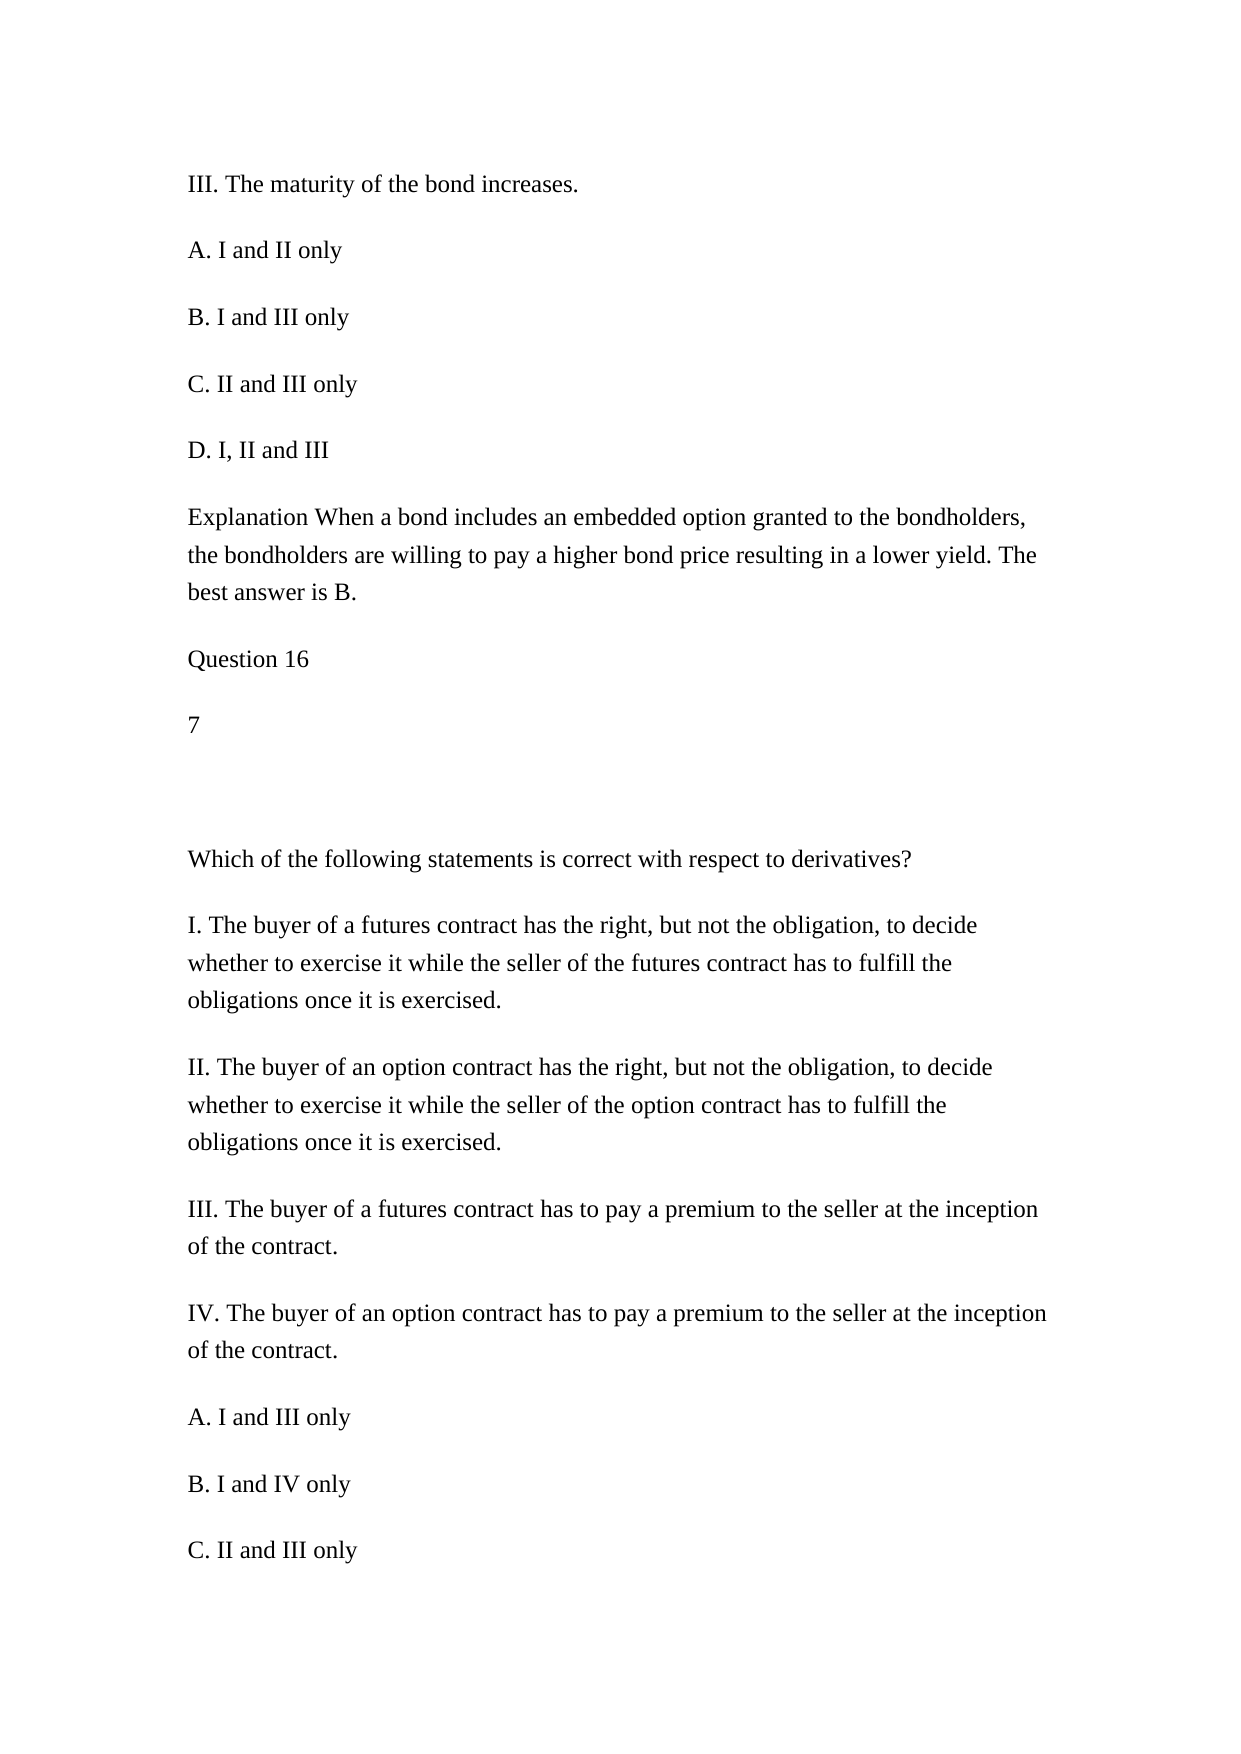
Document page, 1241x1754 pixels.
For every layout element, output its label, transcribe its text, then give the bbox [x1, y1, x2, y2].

text D. I, II and III [187, 431, 1053, 469]
text B. I and III only [187, 298, 1053, 335]
text III. The maturity of the bond increases. [187, 164, 1053, 202]
text A. I and II only [187, 231, 1053, 269]
text C. II and III only [187, 1531, 1053, 1569]
text Explanation When a bond includes an embedded option granted to the bondholders, the bondholders are willing to pay a higher bond price resulting in a lower yield. The best answer is B. [187, 498, 1053, 610]
text Question 16 [187, 639, 1053, 677]
text C. II and III only [187, 364, 1053, 402]
text A. I and III only [187, 1398, 1053, 1435]
text III. The buyer of a futures contract has to pay a premium to the seller at the inception of the contract. [187, 1189, 1053, 1264]
text 7 [187, 706, 1053, 744]
text B. I and IV only [187, 1464, 1053, 1502]
text II. The buyer of an option contract has the right, but not the obligation, to decide whether to exercise it while the seller of the option contract has to fulfill the obligations once it is exercised. [187, 1048, 1053, 1160]
text Which of the following statements is correct with respect to derivatives? [187, 839, 1053, 877]
text IV. The buyer of an option contract has to pay a premium to the seller at the inception of the contract. [187, 1294, 1053, 1369]
text I. The buyer of a futures contract has the right, but not the obligation, to decide whether to exercise it while the seller of the futures contract has to fulfill the obligations once it is exercised. [187, 906, 1053, 1019]
